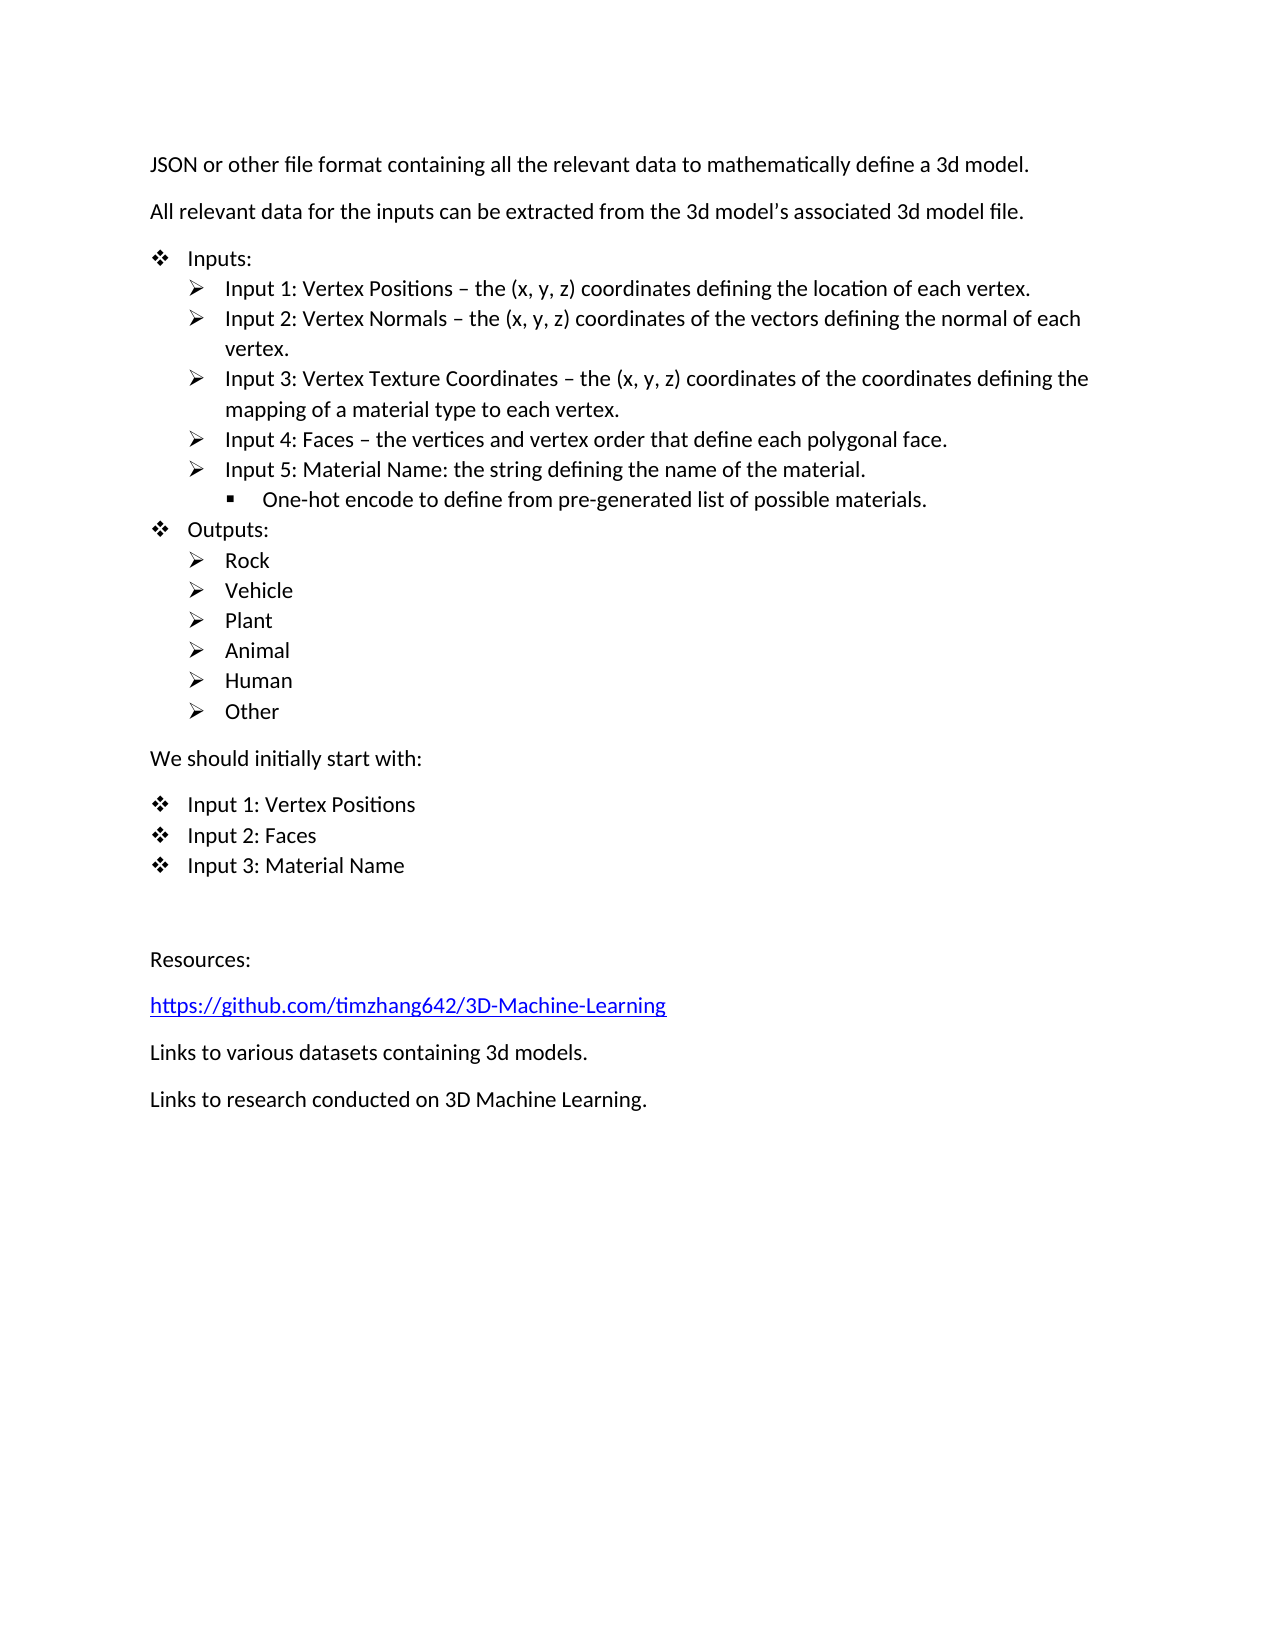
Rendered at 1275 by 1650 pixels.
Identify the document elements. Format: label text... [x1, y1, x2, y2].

list One-hot encode to define from pre-generated list of possible materials. [225, 485, 1125, 513]
text Links to various datasets containing 3d models. [150, 1038, 1125, 1067]
list Input 2: Faces [150, 821, 1125, 849]
text We should initially start with: [150, 744, 1125, 772]
list Input 1: Vertex Positions [150, 791, 1125, 819]
list Input 2: Vertex Normals – the (x, y, z) coordinates of the vectors defining the normal of each vertex. [187, 304, 1125, 362]
list Input 5: Material Name: the string defining the name of the material. [187, 455, 1125, 483]
list Rock [187, 546, 1125, 574]
list Input 3: Vertex Texture Coordinates – the (x, y, z) coordinates of the coordinates defining the mapping of a material type to each vertex. [187, 364, 1125, 423]
list Inputs: [150, 244, 1125, 272]
list Plant [187, 606, 1125, 634]
text JSON or other file format containing all the relevant data to mathematically define a 3d model. [150, 150, 1125, 178]
text https://github.com/timzhang642/3D-Machine-Learning [150, 992, 1125, 1020]
list Other [187, 697, 1125, 725]
list Vehicle [187, 576, 1125, 604]
list Input 1: Vertex Positions – the (x, y, z) coordinates defining the location of each vertex. [187, 274, 1125, 302]
list Input 4: Faces – the vertices and vertex order that define each polygonal face. [187, 425, 1125, 453]
list Animal [187, 636, 1125, 664]
text All relevant data for the inputs can be extracted from the 3d model’s associated 3d model file. [150, 197, 1125, 225]
list Input 3: Material Name [150, 851, 1125, 879]
text Links to research conducted on 3D Machine Learning. [150, 1085, 1125, 1113]
list Human [187, 667, 1125, 695]
text Resources: [150, 945, 1125, 973]
list Outputs: [150, 516, 1125, 544]
